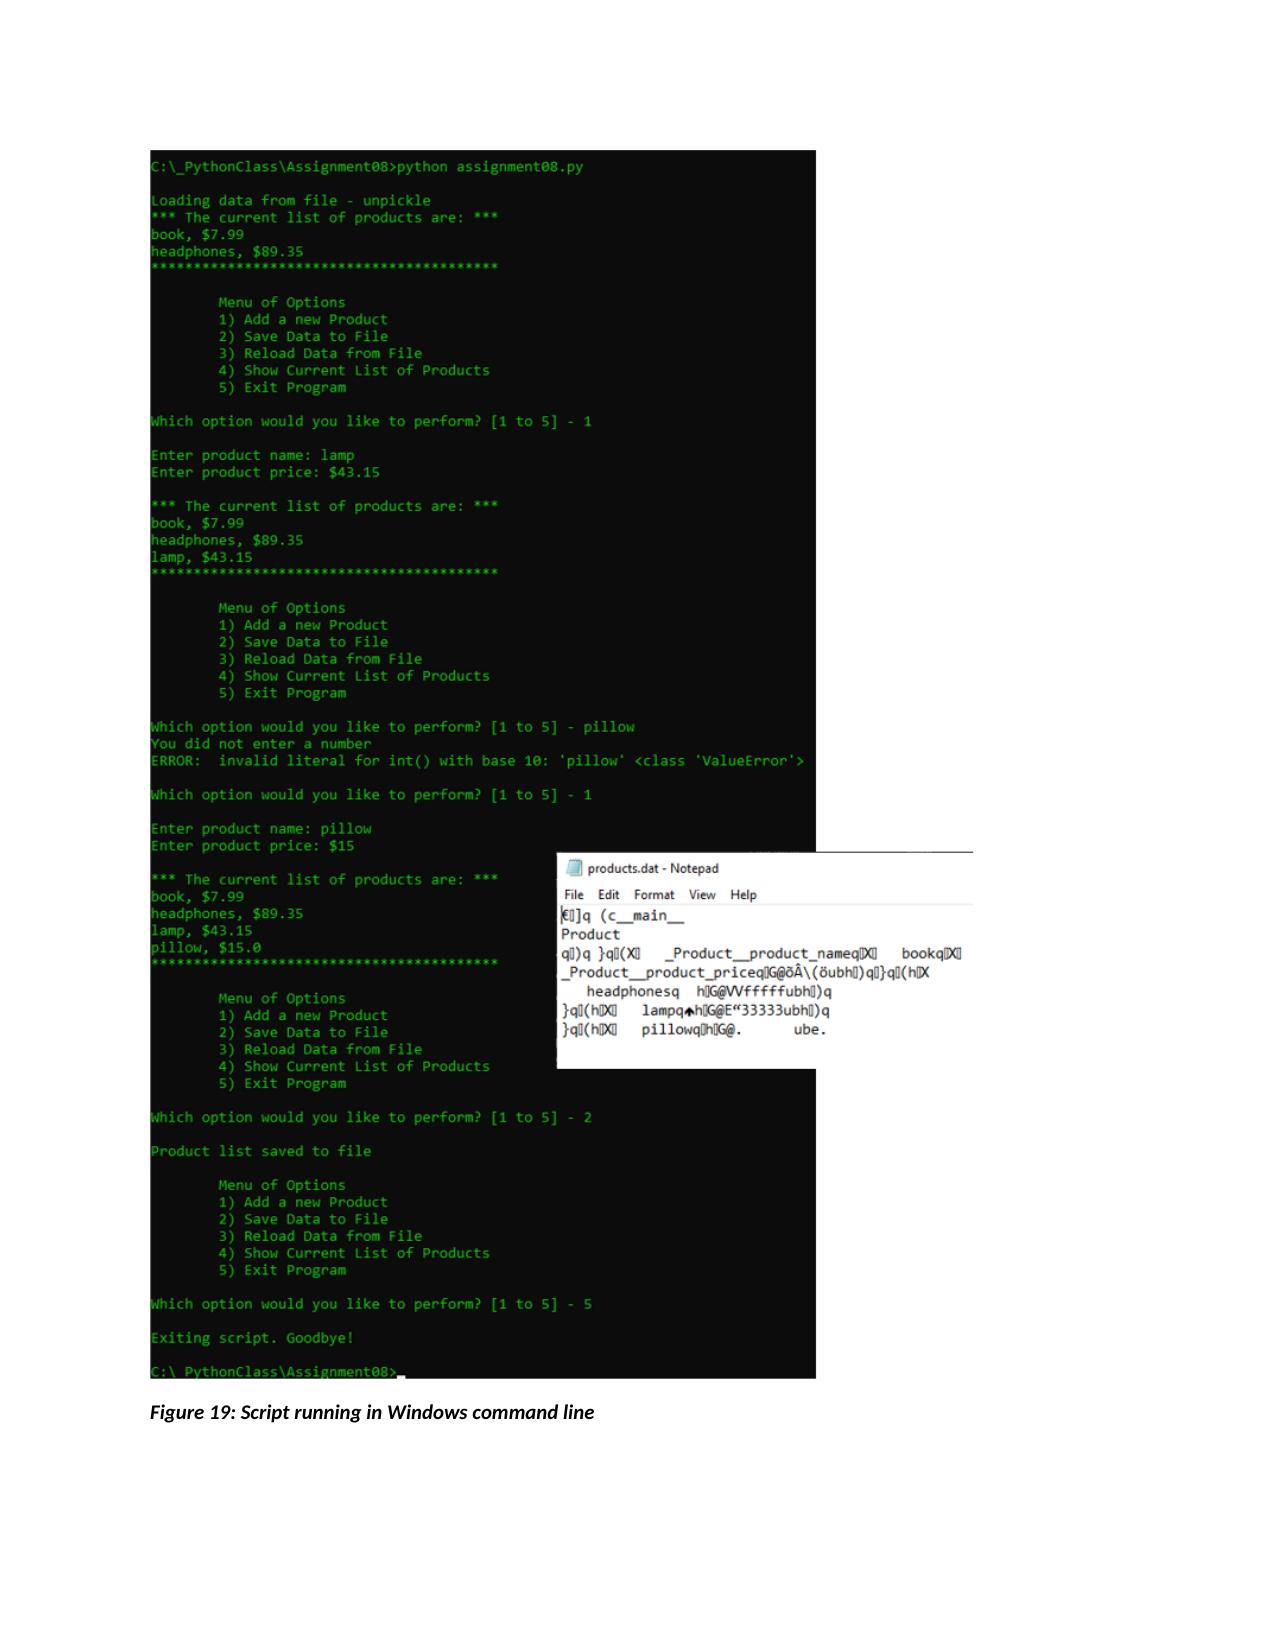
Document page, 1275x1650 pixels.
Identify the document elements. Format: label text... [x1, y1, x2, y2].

picture [150, 150, 974, 1380]
text Figure 19: Script running in Windows command line [150, 1399, 1125, 1424]
